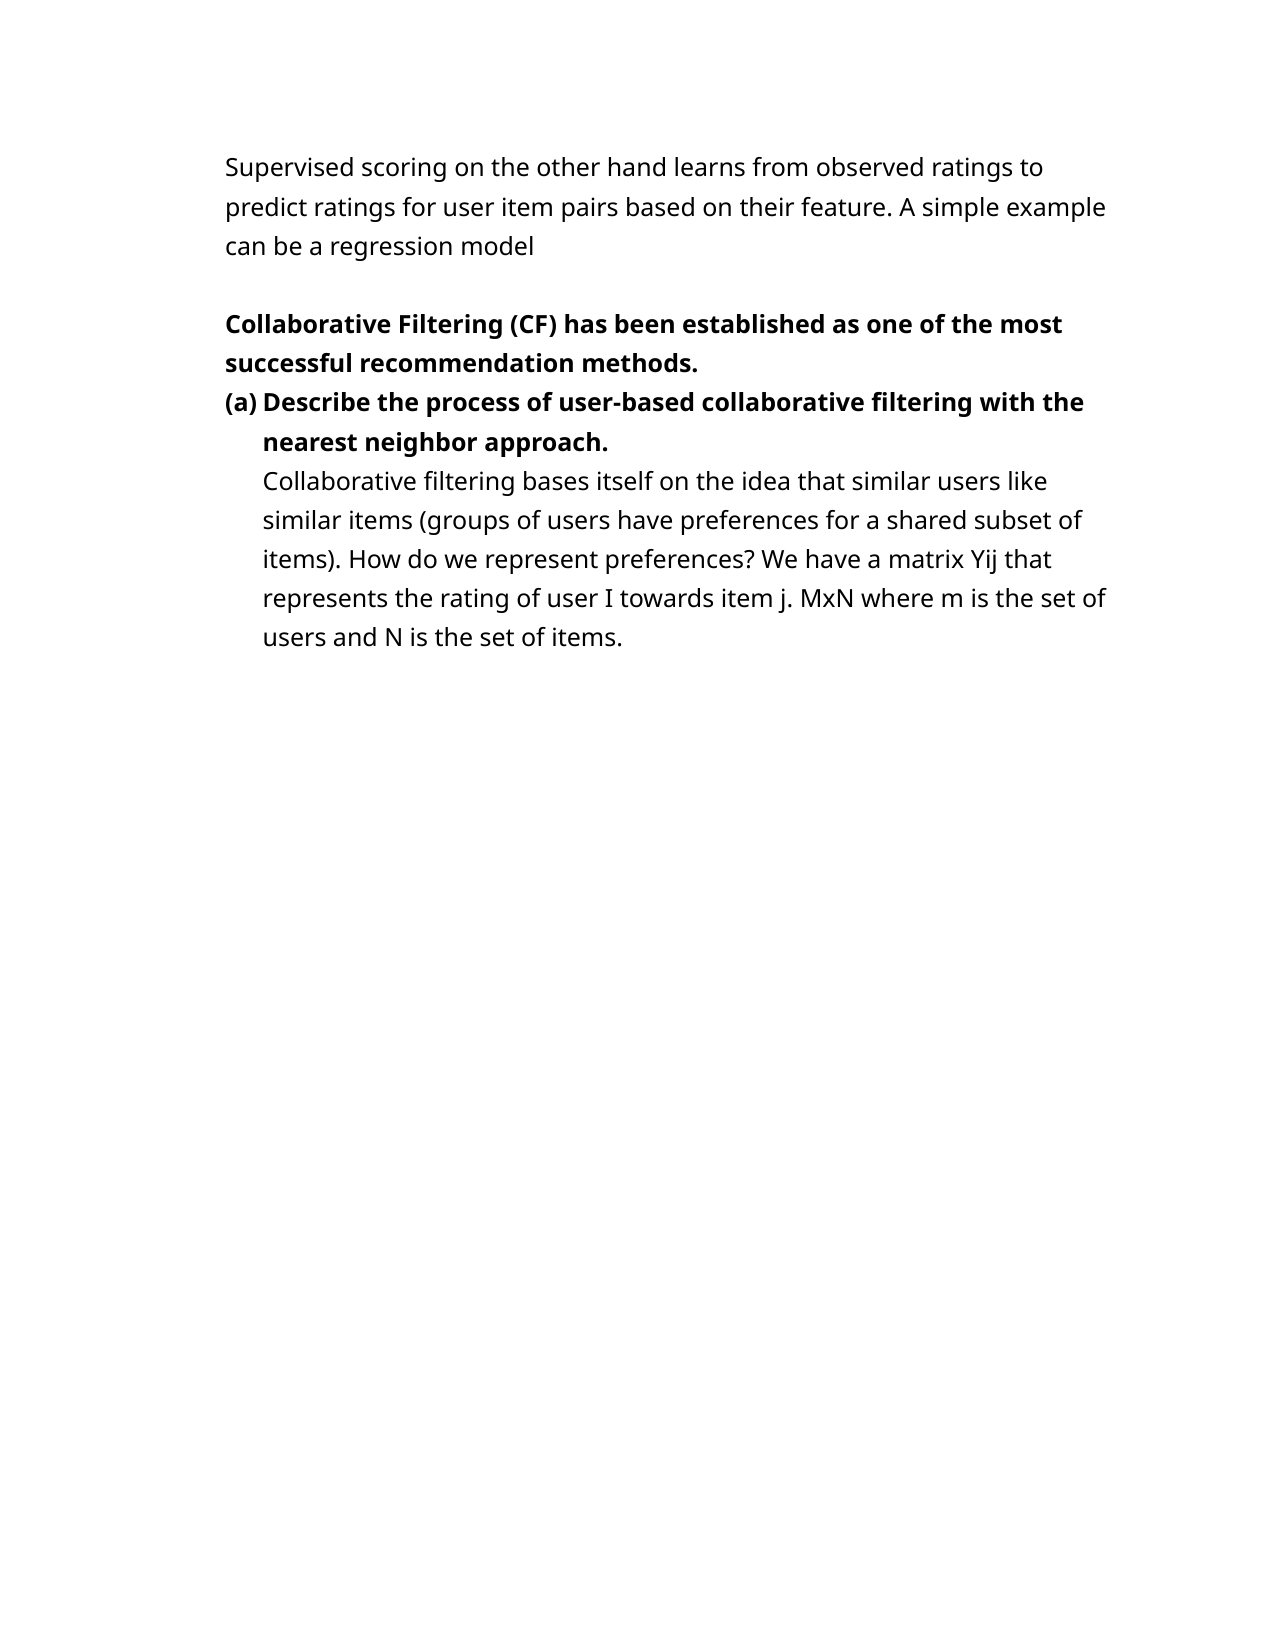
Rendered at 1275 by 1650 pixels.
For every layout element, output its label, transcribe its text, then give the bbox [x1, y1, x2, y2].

list Collaborative filtering bases itself on the idea that similar users like similar items (groups of users have preferences for a shared subset of items). How do we represent preferences? We have a matrix Yij that represents the rating of user I towards item j. MxN where m is the set of users and N is the set of items. [262, 463, 1125, 654]
list Describe the process of user-based collaborative filtering with the nearest neighbor approach. [225, 385, 1125, 458]
list Collaborative Filtering (CF) has been established as one of the most successful recommendation methods. [225, 307, 1125, 380]
list Supervised scoring on the other hand learns from observed ratings to predict ratings for user item pairs based on their feature. A simple example can be a regression model [225, 150, 1125, 262]
